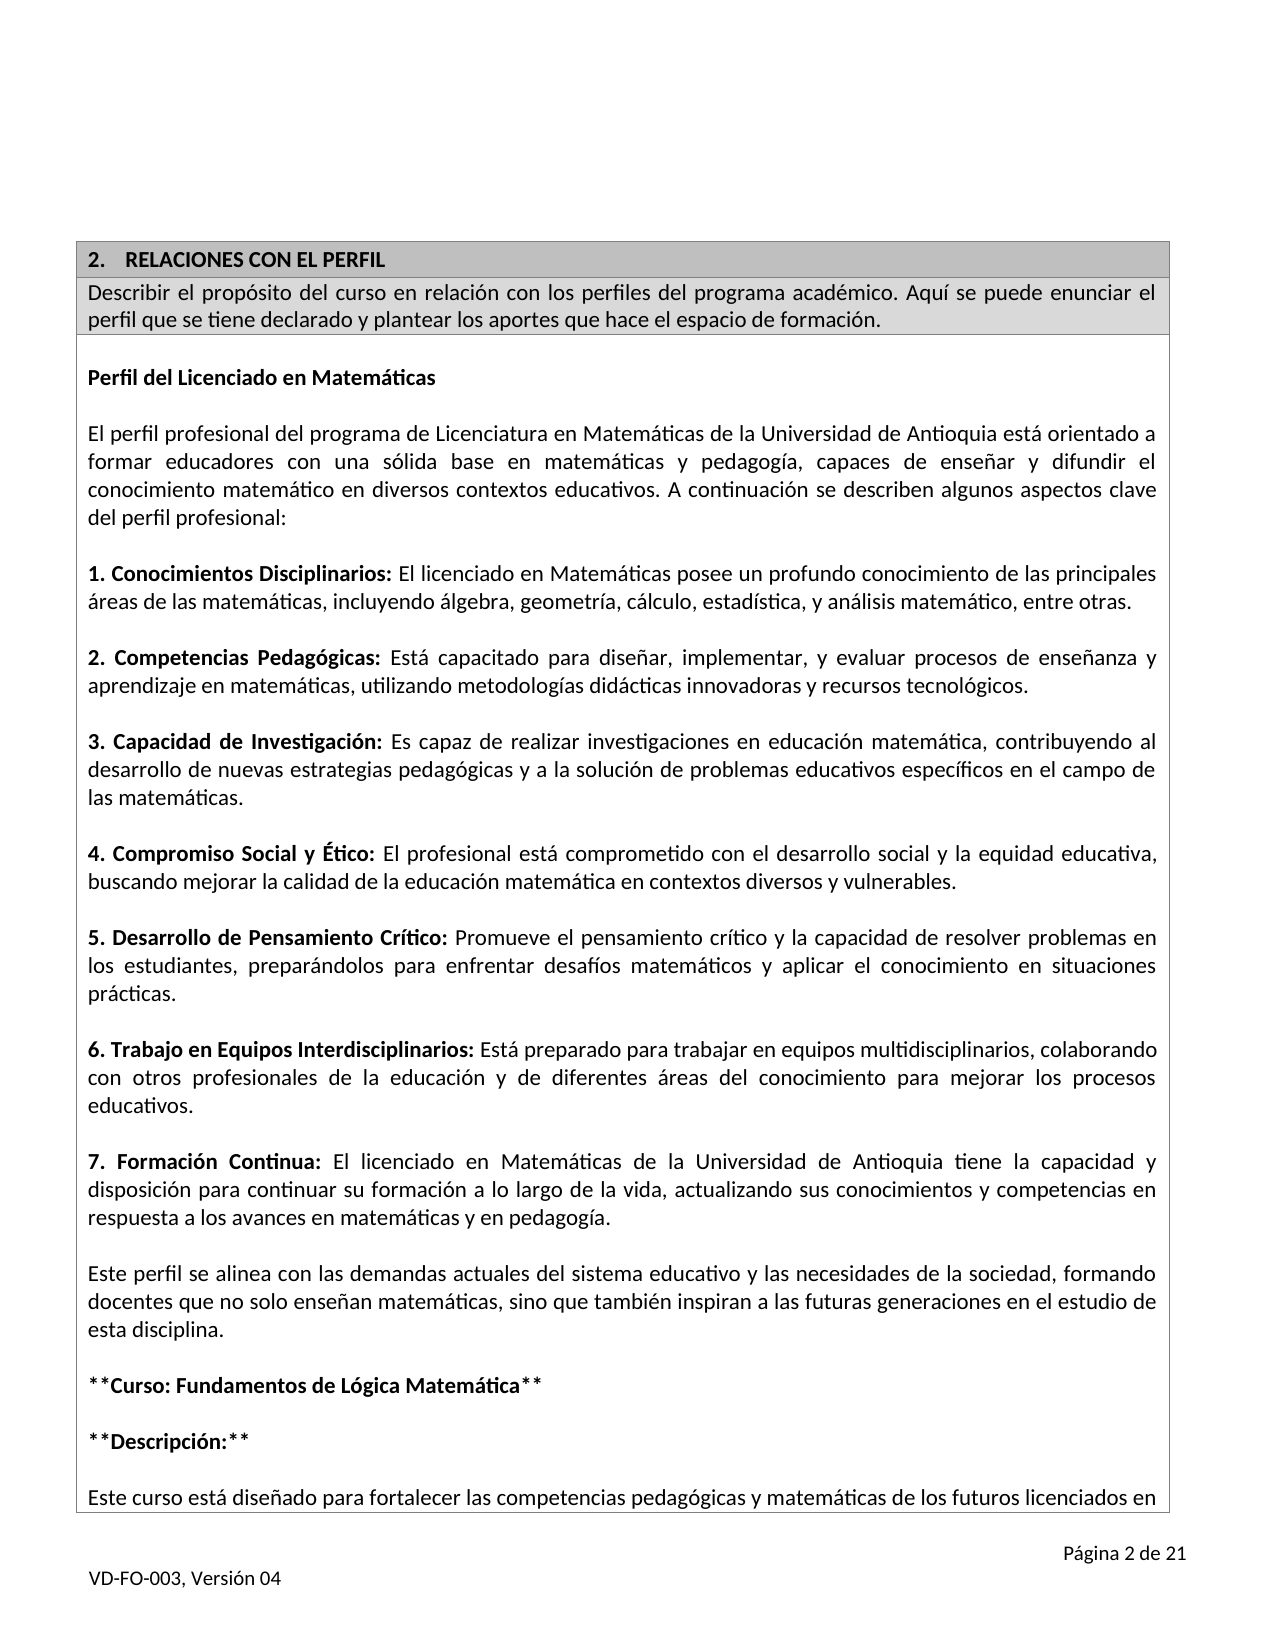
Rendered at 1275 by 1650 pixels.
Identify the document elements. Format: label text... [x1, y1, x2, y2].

table_cell Describir el propósito del curso en relación con los perfiles del programa académico. Aquí se puede enunciar el perfil que se tiene declarado y plantear los aportes que hace el espacio de formación. [77, 278, 1169, 334]
table_header RELACIONES CON EL PERFIL [77, 242, 1169, 277]
